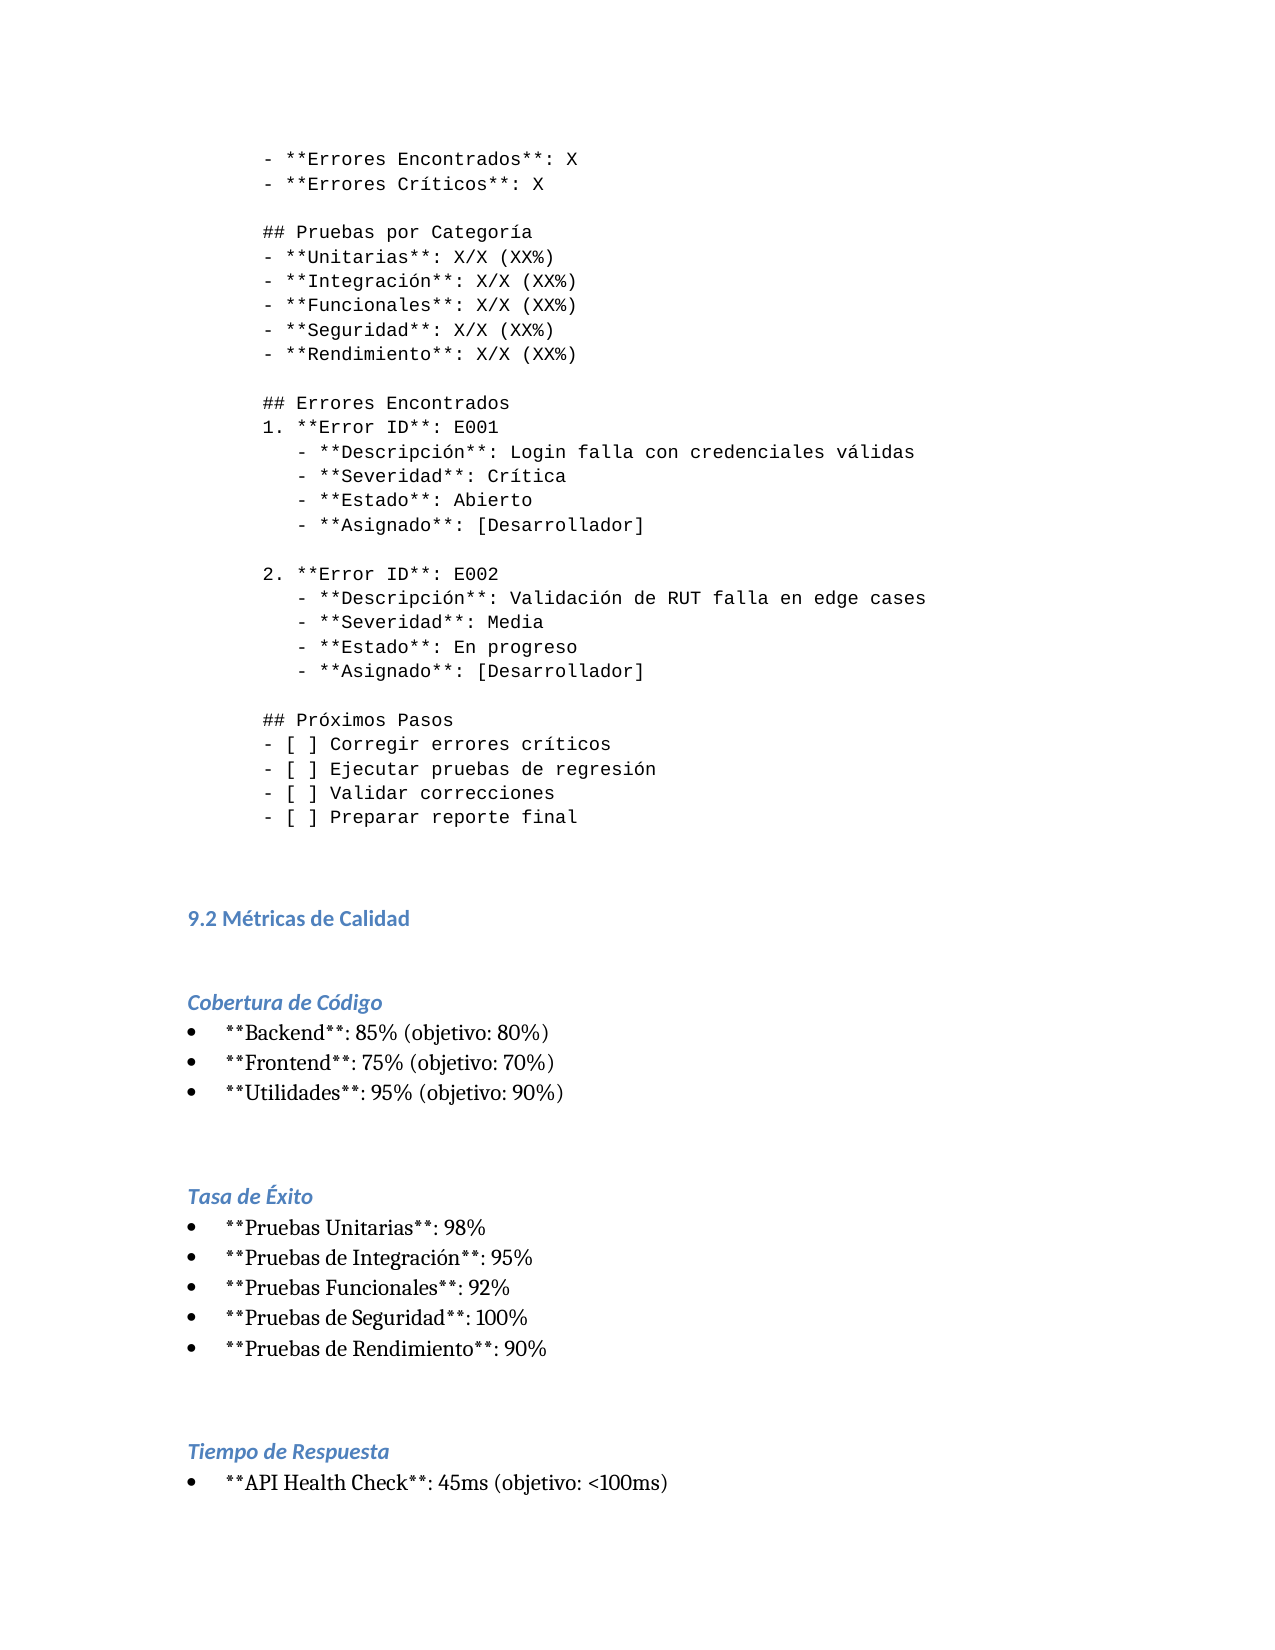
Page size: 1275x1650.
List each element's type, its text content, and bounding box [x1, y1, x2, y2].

subtitle Cobertura de Código [187, 988, 1087, 1016]
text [262, 150, 1087, 829]
list **Pruebas de Seguridad**: 100% [187, 1305, 1087, 1331]
subtitle Tasa de Éxito [187, 1182, 1087, 1210]
list **API Health Check**: 45ms (objetivo: <100ms) [187, 1469, 1087, 1496]
list **Pruebas Unitarias**: 98% [187, 1214, 1087, 1241]
subtitle 9.2 Métricas de Calidad [187, 904, 1087, 932]
list **Pruebas Funcionales**: 92% [187, 1275, 1087, 1301]
list **Frontend**: 75% (objetivo: 70%) [187, 1050, 1087, 1076]
list **Pruebas de Integración**: 95% [187, 1245, 1087, 1271]
subtitle Tiempo de Respuesta [187, 1437, 1087, 1465]
list **Backend**: 85% (objetivo: 80%) [187, 1020, 1087, 1046]
list **Pruebas de Rendimiento**: 90% [187, 1335, 1087, 1362]
list **Utilidades**: 95% (objetivo: 90%) [187, 1080, 1087, 1107]
